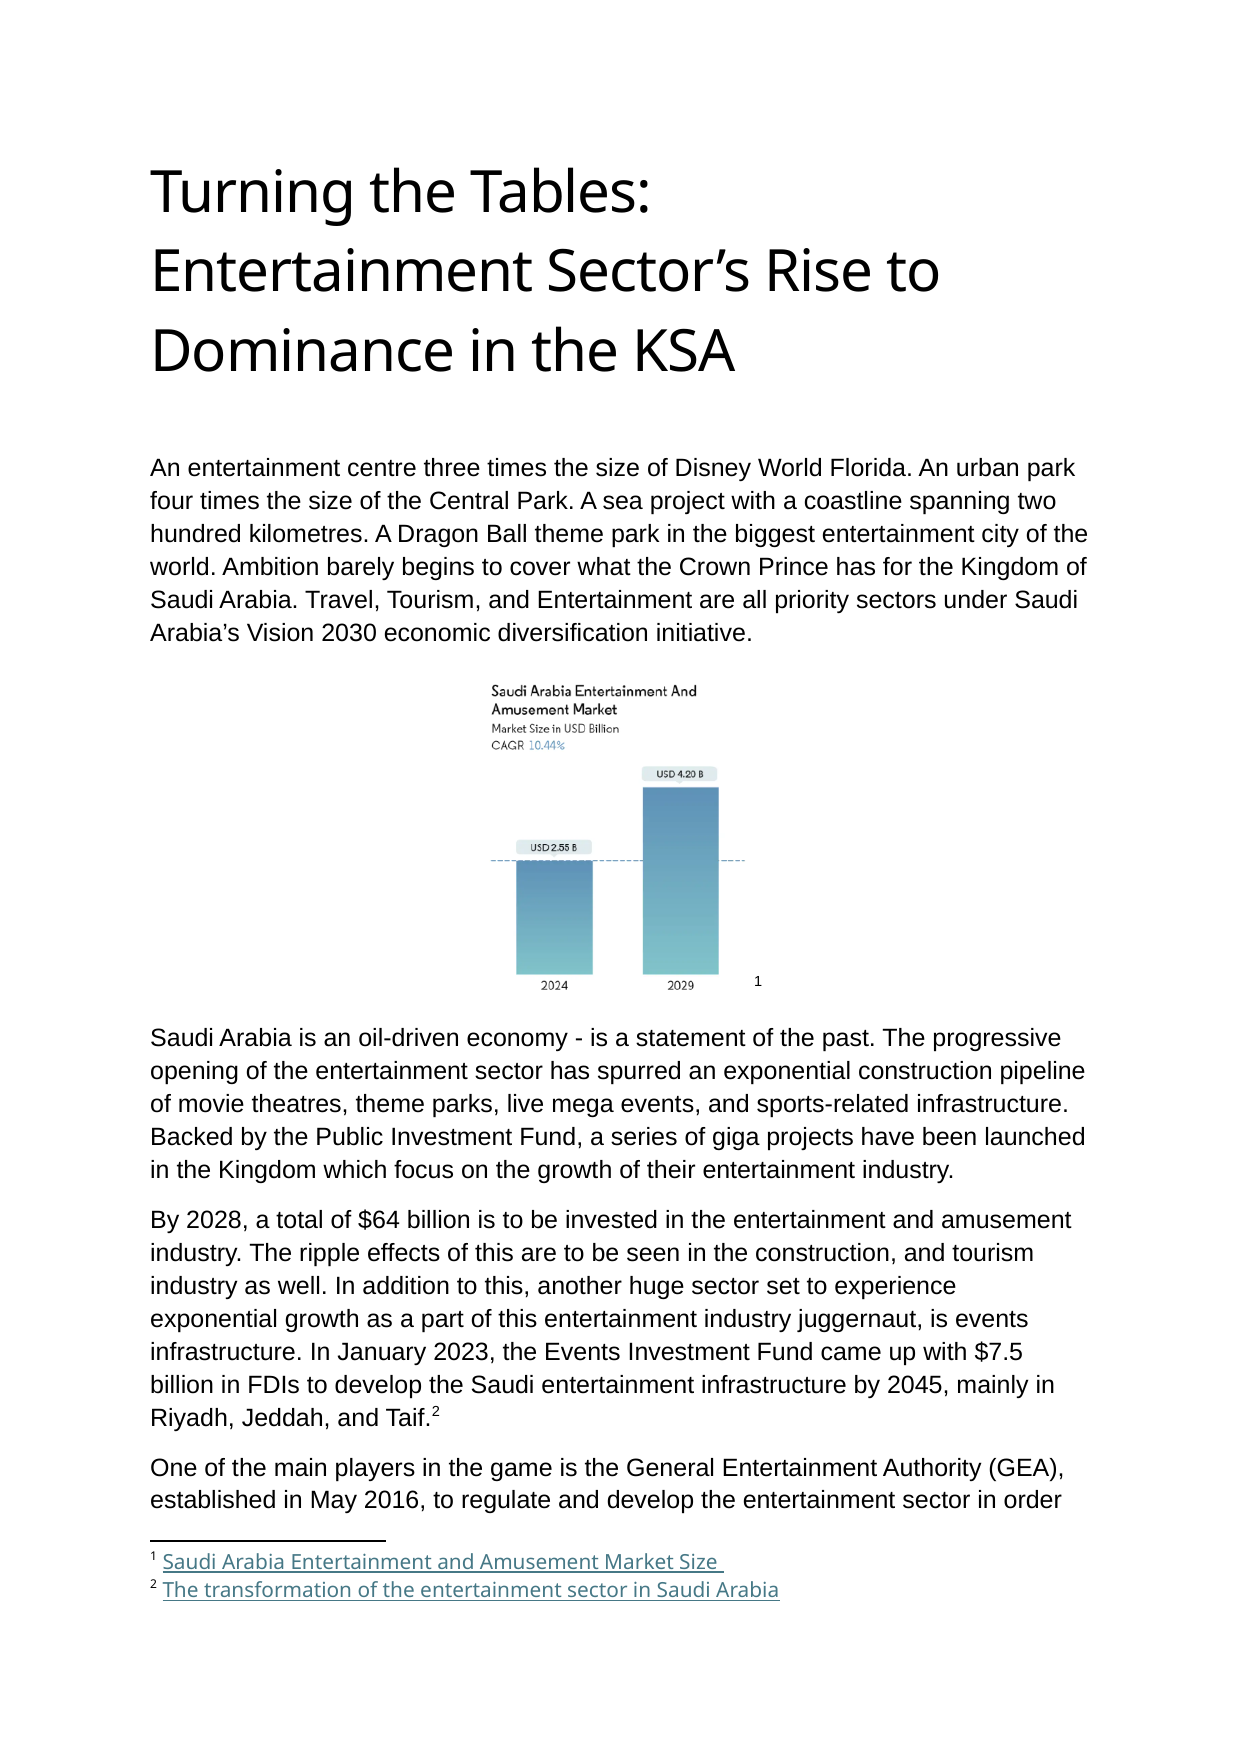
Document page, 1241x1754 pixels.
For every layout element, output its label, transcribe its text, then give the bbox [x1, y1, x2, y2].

text An entertainment centre three times the size of Disney World Florida. An urban park four times the size of the Central Park. A sea project with a coastline spanning two hundred kilometres. A Dragon Ball theme park in the biggest entertainment city of the world. Ambition barely begins to cover what the Crown Prince has for the Kingdom of Saudi Arabia. Travel, Tourism, and Entertainment are all priority sectors under Saudi Arabia’s Vision 2030 economic diversification initiative. [150, 453, 1090, 646]
title Turning the Tables: [150, 150, 1090, 229]
picture [478, 667, 754, 997]
title Entertainment Sector’s Rise to Dominance in the KSA [150, 229, 1090, 388]
text By 2028, a total of $64 billion is to be invested in the entertainment and amusement industry. The ripple effects of this are to be seen in the construction, and tourism industry as well. In addition to this, another huge sector set to experience exponential growth as a part of this entertainment industry juggernaut, is events infrastructure. In January 2023, the Events Investment Fund came up with $7.5 billion in FDIs to develop the Saudi entertainment infrastructure by 2045, mainly in Riyadh, Jeddah, and Taif. [150, 1205, 1090, 1432]
text Saudi Arabia is an oil-driven economy - is a statement of the past. The progressive opening of the entertainment sector has spurred an exponential construction pipeline of movie theatres, theme parks, live mega events, and sports-related infrastructure. Backed by the Public Investment Fund, a series of giga projects have been launched in the Kingdom which focus on the growth of their entertainment industry. [150, 1023, 1090, 1184]
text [150, 1452, 1090, 1514]
